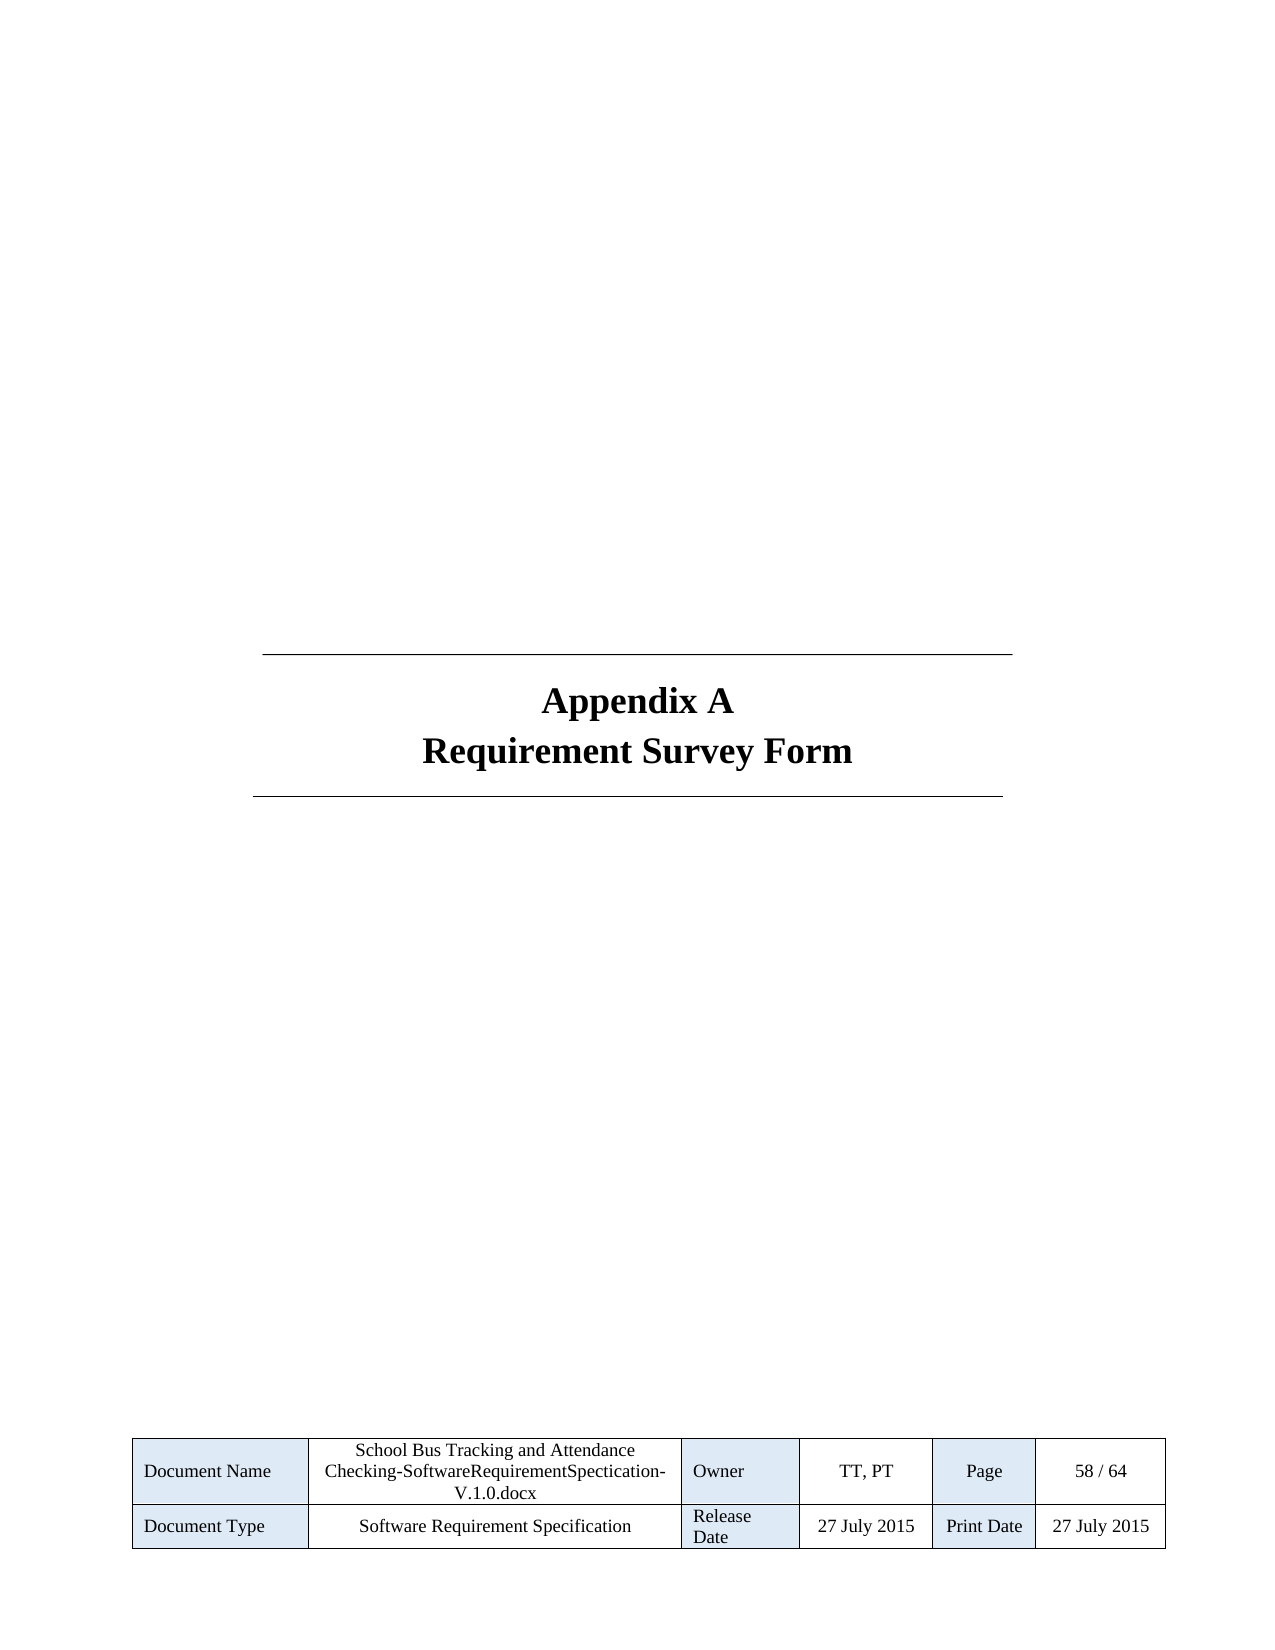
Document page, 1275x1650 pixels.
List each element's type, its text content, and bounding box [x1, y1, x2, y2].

text Appendix A [150, 679, 1125, 722]
text Requirement Survey Form [150, 728, 1125, 772]
